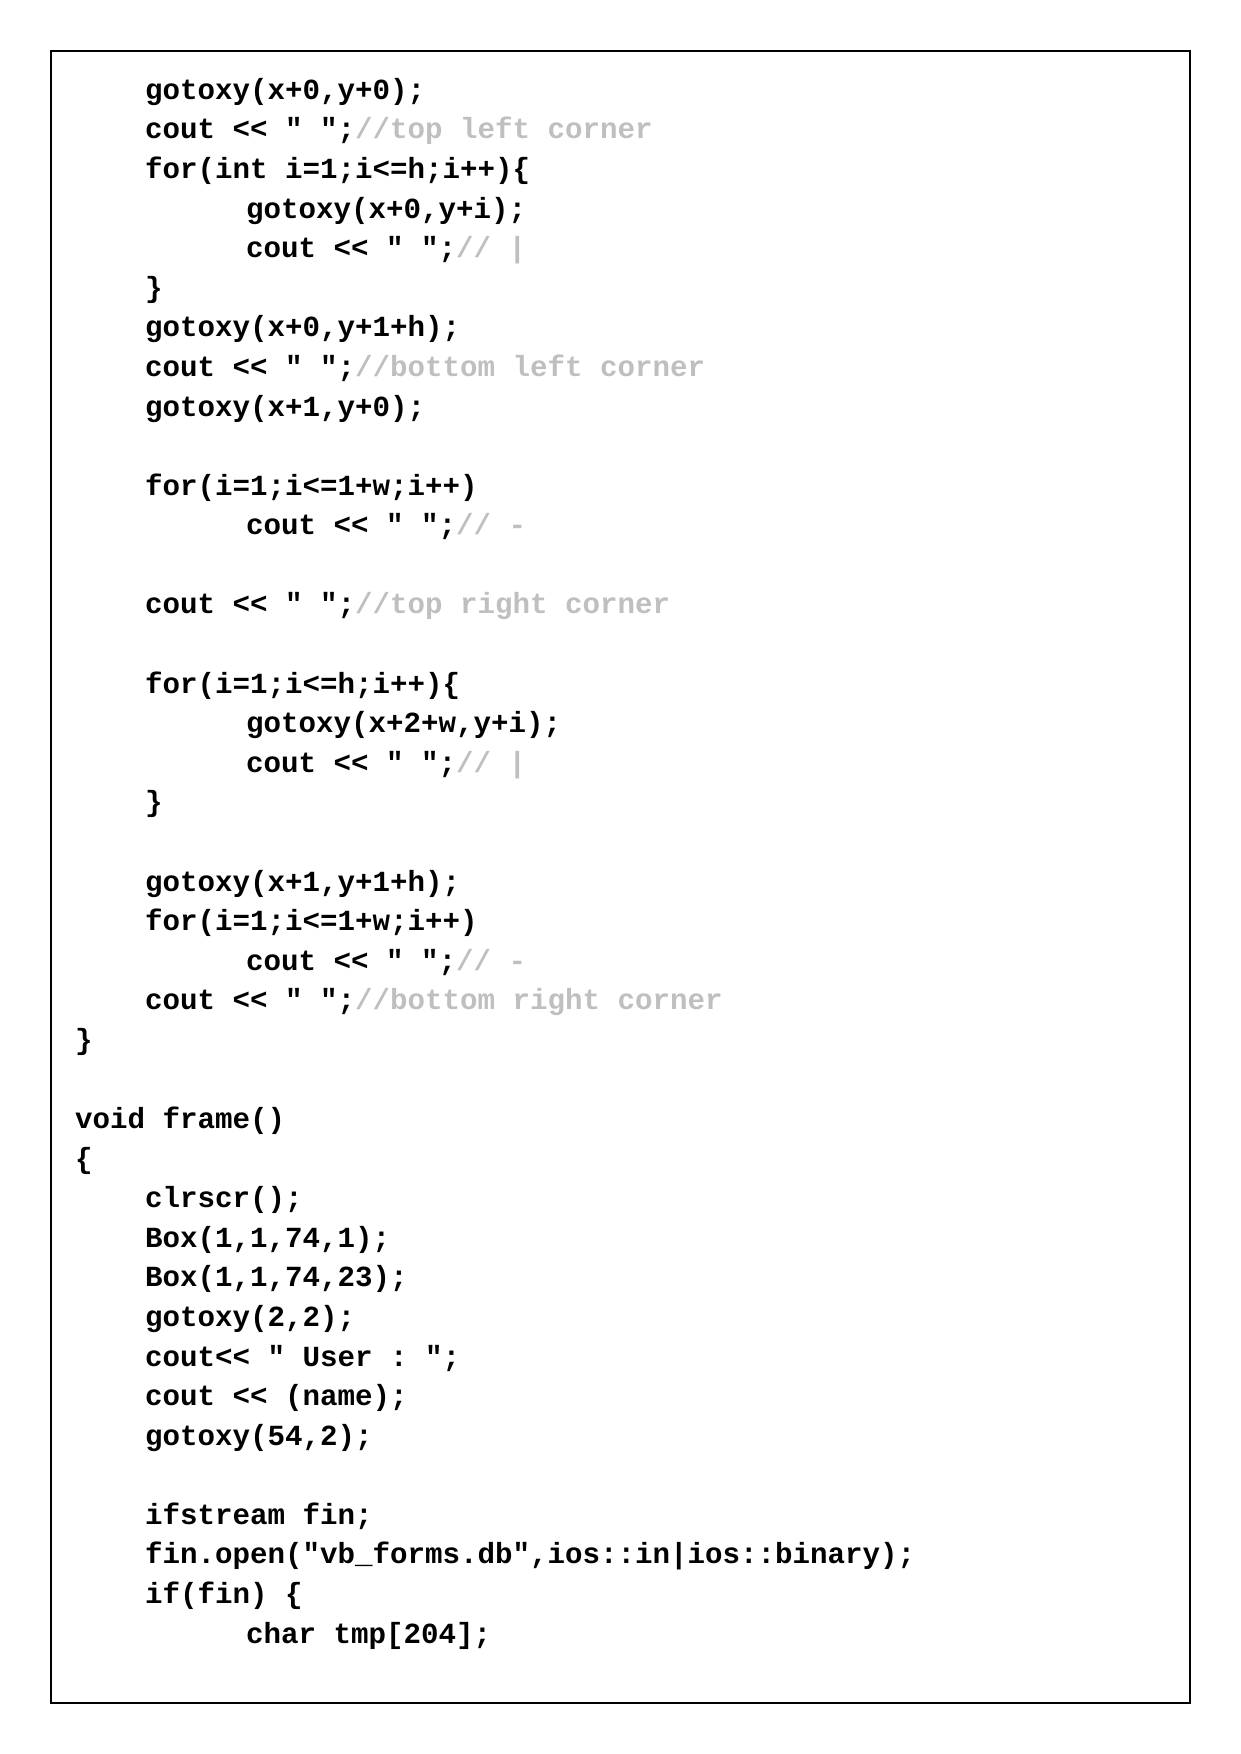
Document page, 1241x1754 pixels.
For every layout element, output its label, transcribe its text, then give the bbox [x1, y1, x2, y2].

text cout << " ";//bottom right corner [75, 985, 1165, 1018]
text Box(1,1,74,23); [75, 1262, 1165, 1296]
text cout << " ";// | [75, 233, 1165, 266]
text cout << " ";//top left corner [75, 114, 1165, 148]
text cout << " ";// - [75, 510, 1165, 543]
text gotoxy(2,2); [75, 1302, 1165, 1335]
text cout << " ";//bottom left corner [75, 352, 1165, 385]
text ifstream fin; [75, 1500, 1165, 1533]
text { [75, 1144, 1165, 1177]
text cout << " ";//top right corner [75, 589, 1165, 623]
text for(i=1;i<=1+w;i++) [75, 906, 1165, 939]
text } [75, 1025, 1165, 1058]
text gotoxy(x+0,y+0); [75, 75, 1165, 108]
text Box(1,1,74,1); [75, 1223, 1165, 1256]
text for(int i=1;i<=h;i++){ [75, 154, 1165, 187]
text gotoxy(x+1,y+0); [75, 392, 1165, 425]
text cout << (name); [75, 1381, 1165, 1414]
text clrscr(); [75, 1183, 1165, 1216]
text } [75, 787, 1165, 821]
text for(i=1;i<=1+w;i++) [75, 471, 1165, 504]
text cout<< " User : "; [75, 1342, 1165, 1375]
text gotoxy(x+2+w,y+i); [75, 708, 1165, 741]
text if(fin) { [75, 1579, 1165, 1612]
text cout << " ";// - [75, 946, 1165, 979]
text cout << " ";// | [75, 748, 1165, 781]
text gotoxy(54,2); [75, 1421, 1165, 1454]
text char tmp[204]; [75, 1619, 1165, 1652]
text fin.open("vb_forms.db",ios::in|ios::binary); [75, 1539, 1165, 1573]
text for(i=1;i<=h;i++){ [75, 669, 1165, 702]
text } [75, 273, 1165, 306]
text gotoxy(x+0,y+1+h); [75, 312, 1165, 346]
text gotoxy(x+1,y+1+h); [75, 867, 1165, 900]
text void frame() [75, 1104, 1165, 1137]
text gotoxy(x+0,y+i); [75, 194, 1165, 227]
